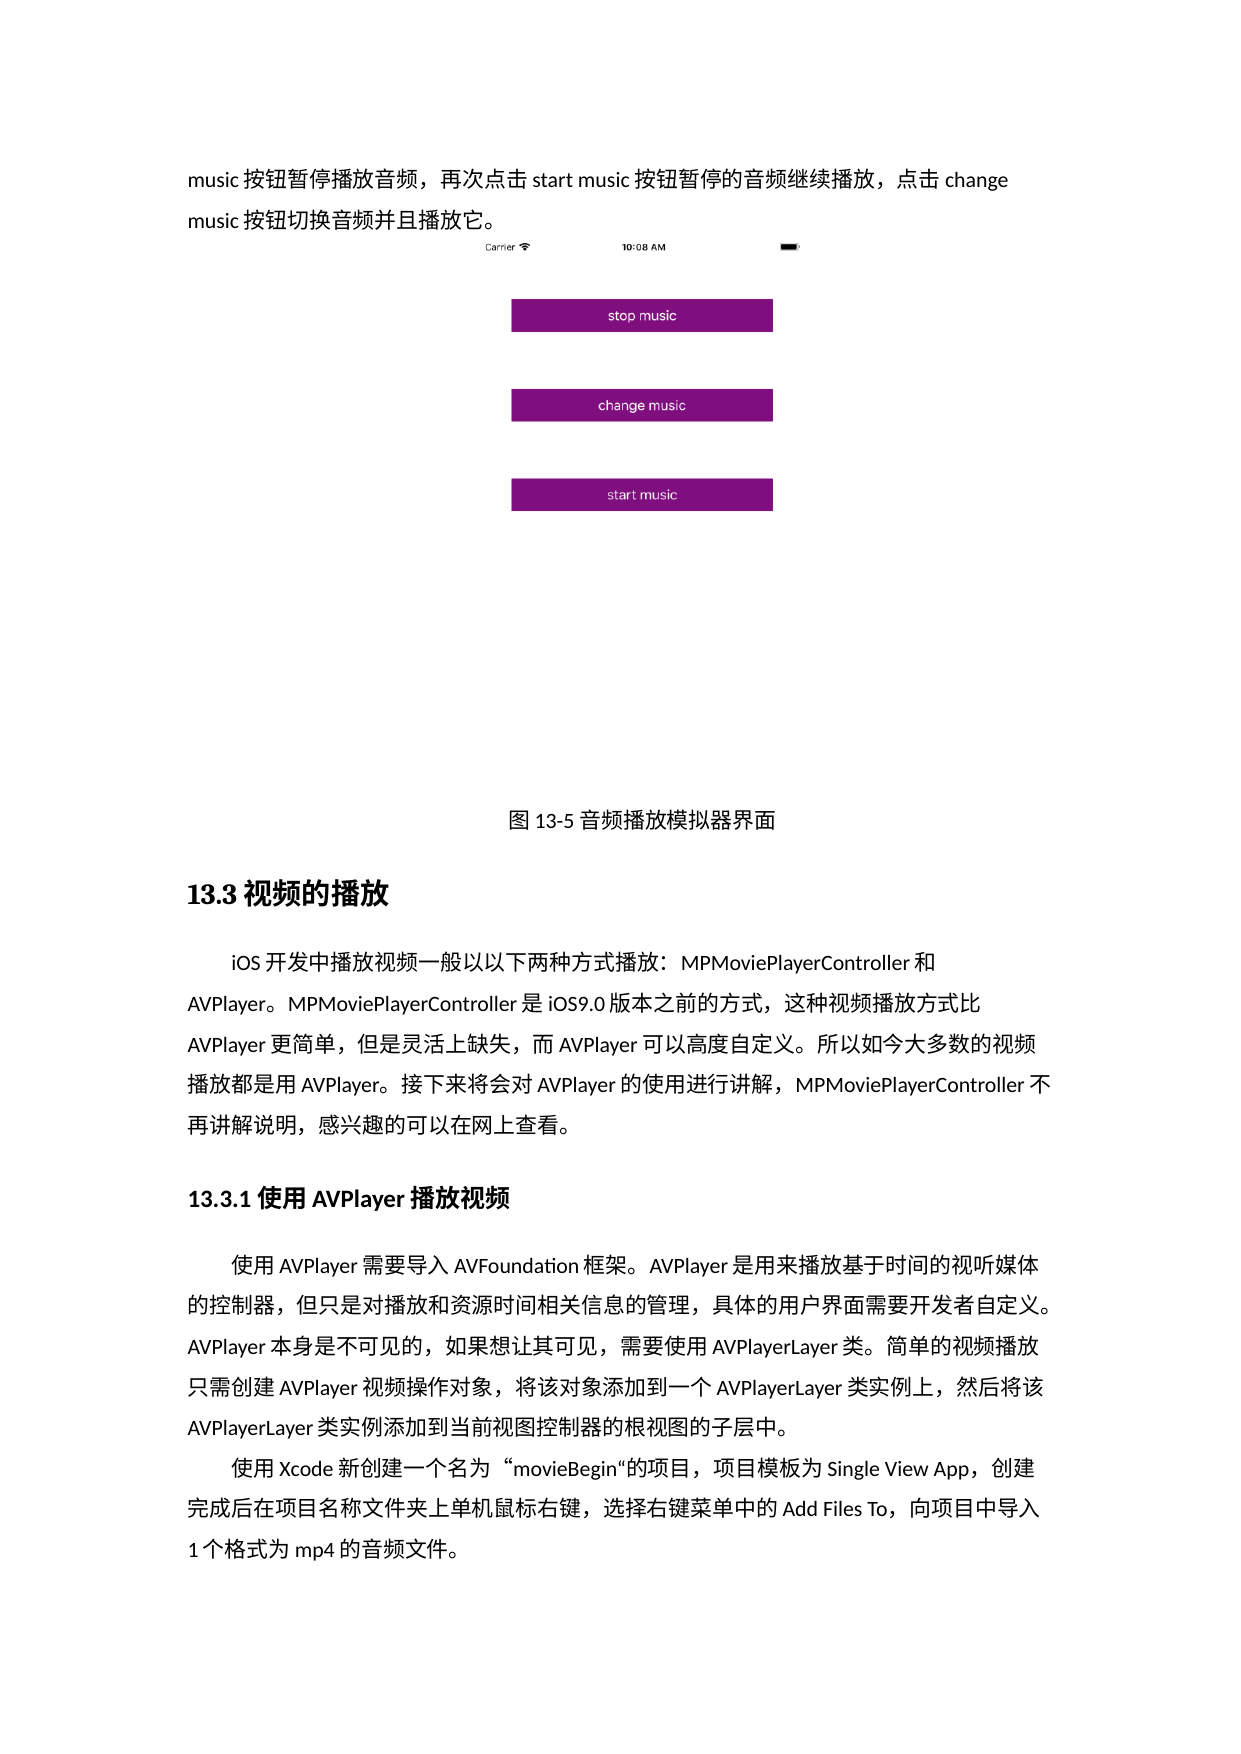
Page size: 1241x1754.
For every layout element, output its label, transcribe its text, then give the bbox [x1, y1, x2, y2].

text iOS开发中播放视频一般以以下两种方式播放：MPMoviePlayerController和AVPlayer。MPMoviePlayerController是iOS9.0版本之前的方式，这种视频播放方式比AVPlayer更简单，但是灵活上缺失，而AVPlayer可以高度自定义。所以如今大多数的视频播放都是用AVPlayer。接下来将会对AVPlayer的使用进行讲解，MPMoviePlayerController不再讲解说明，感兴趣的可以在网上查看。 [187, 945, 1053, 1140]
text 使用AVPlayer需要导入AVFoundation框架。AVPlayer是用来播放基于时间的视听媒体的控制器，但只是对播放和资源时间相关信息的管理，具体的用户界面需要开发者自定义。AVPlayer本身是不可见的，如果想让其可见，需要使用AVPlayerLayer类。简单的视频播放只需创建AVPlayer视频操作对象，将该对象添加到一个AVPlayerLayer类实例上，然后将该AVPlayerLayer类实例添加到当前视图控制器的根视图的子层中。 [187, 1247, 1053, 1442]
text 使用Xcode新创建一个名为“movieBegin“的项目，项目模板为Single View App，创建完成后在项目名称文件夹上单机鼠标右键，选择右键菜单中的Add Files To，向项目中导入1个格式为mp4的音频文件。 [187, 1450, 1053, 1564]
picture [481, 243, 803, 787]
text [187, 162, 1053, 235]
text 图13-5 音频播放模拟器界面 [187, 802, 1053, 835]
subtitle 13.3 视频的播放 [187, 859, 1053, 924]
subtitle 13.3.1 使用AVPlayer播放视频 [187, 1164, 1053, 1229]
